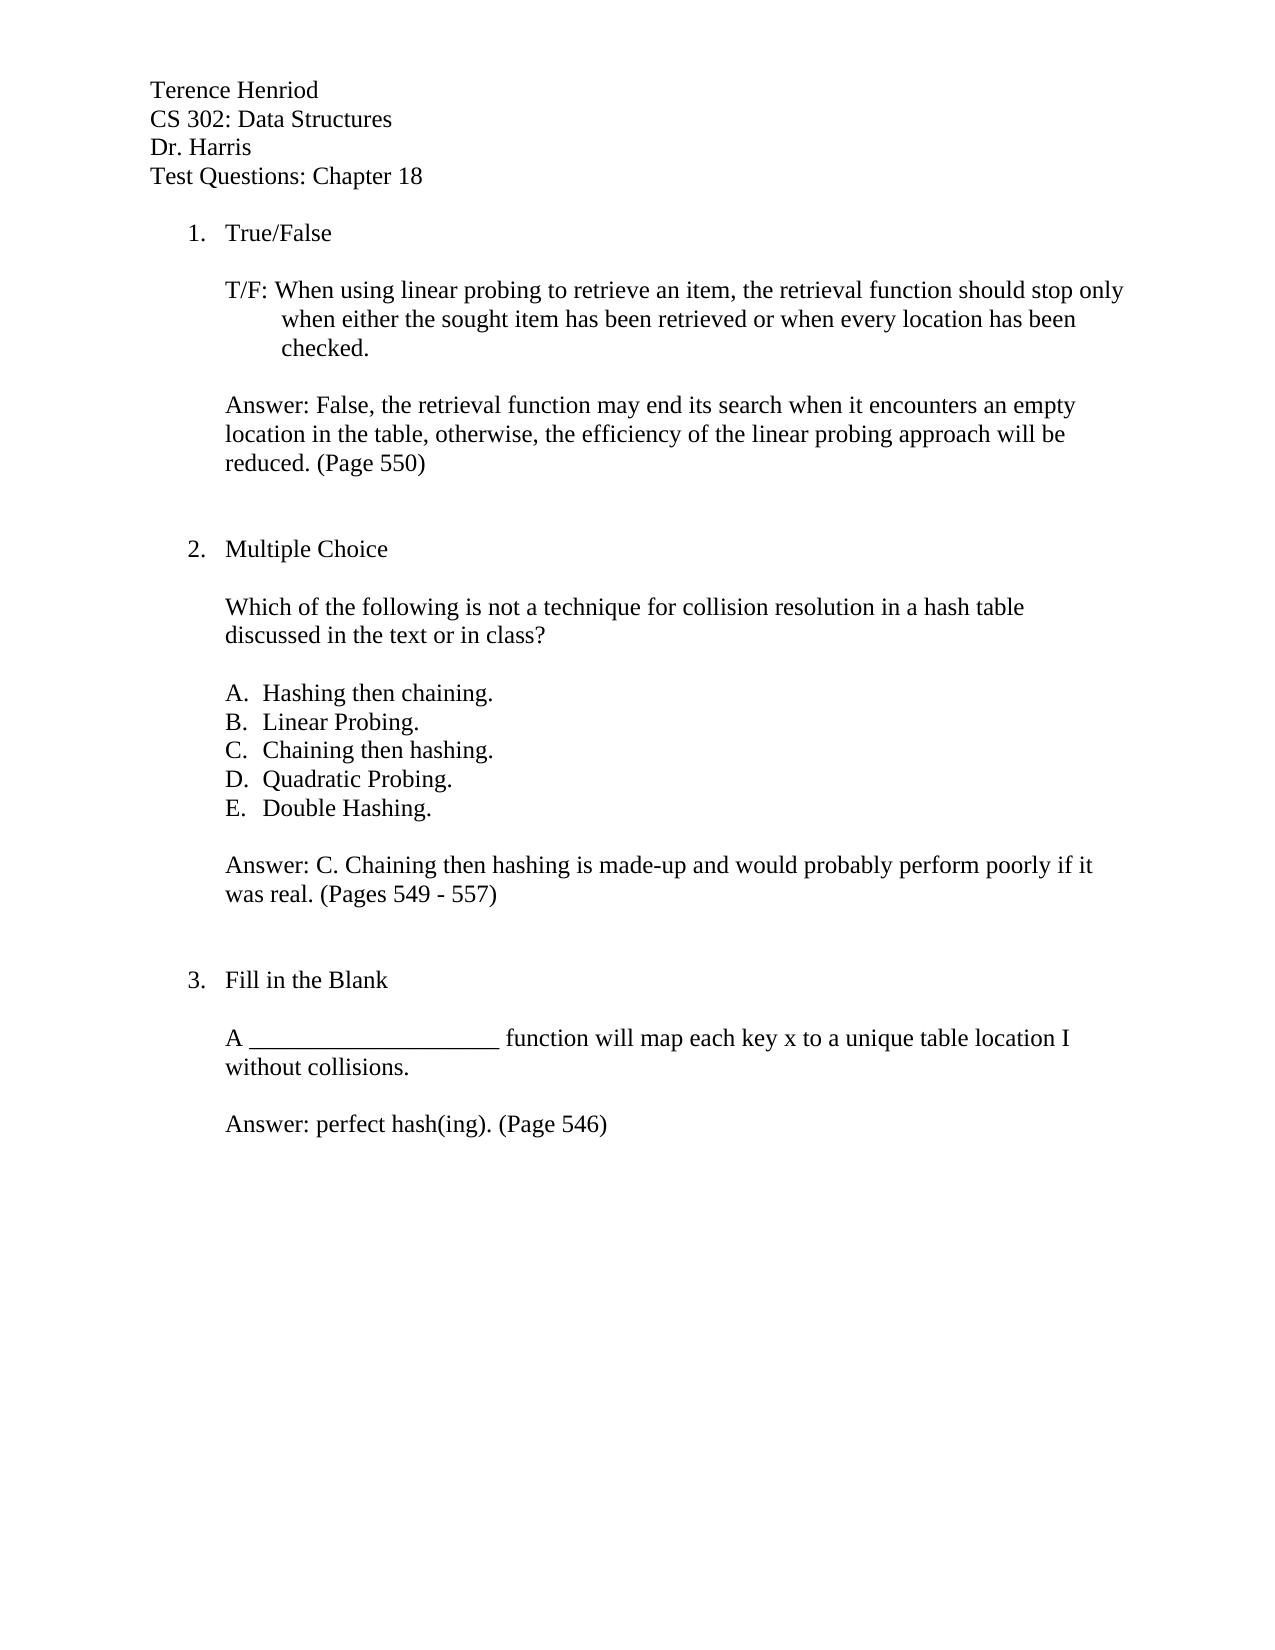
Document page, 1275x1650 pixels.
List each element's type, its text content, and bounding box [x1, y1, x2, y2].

list Fill in the Blank [187, 966, 1125, 994]
list True/False [187, 218, 1125, 247]
text Answer: C. Chaining then hashing is made-up and would probably perform poorly if it was real. (Pages 549 - 557) [225, 851, 1125, 908]
list Hashing then chaining. [225, 678, 1125, 707]
list Multiple Choice [187, 534, 1125, 563]
list Chaining then hashing. [225, 736, 1125, 764]
text T/F: When using linear probing to retrieve an item, the retrieval function should stop only when either the sought item has been retrieved or when every location has been checked. [225, 276, 1125, 362]
list Quadratic Probing. [225, 764, 1125, 793]
list Double Hashing. [225, 793, 1125, 822]
list Linear Probing. [225, 707, 1125, 736]
text Answer: perfect hash(ing). (Page 546) [225, 1109, 1125, 1138]
text A ____________________ function will map each key x to a unique table location I without collisions. [225, 1023, 1125, 1081]
text Answer: False, the retrieval function may end its search when it encounters an empty location in the table, otherwise, the efficiency of the linear probing approach will be reduced. (Page 550) [225, 391, 1125, 477]
text Which of the following is not a technique for collision resolution in a hash table discussed in the text or in class? [225, 592, 1125, 649]
